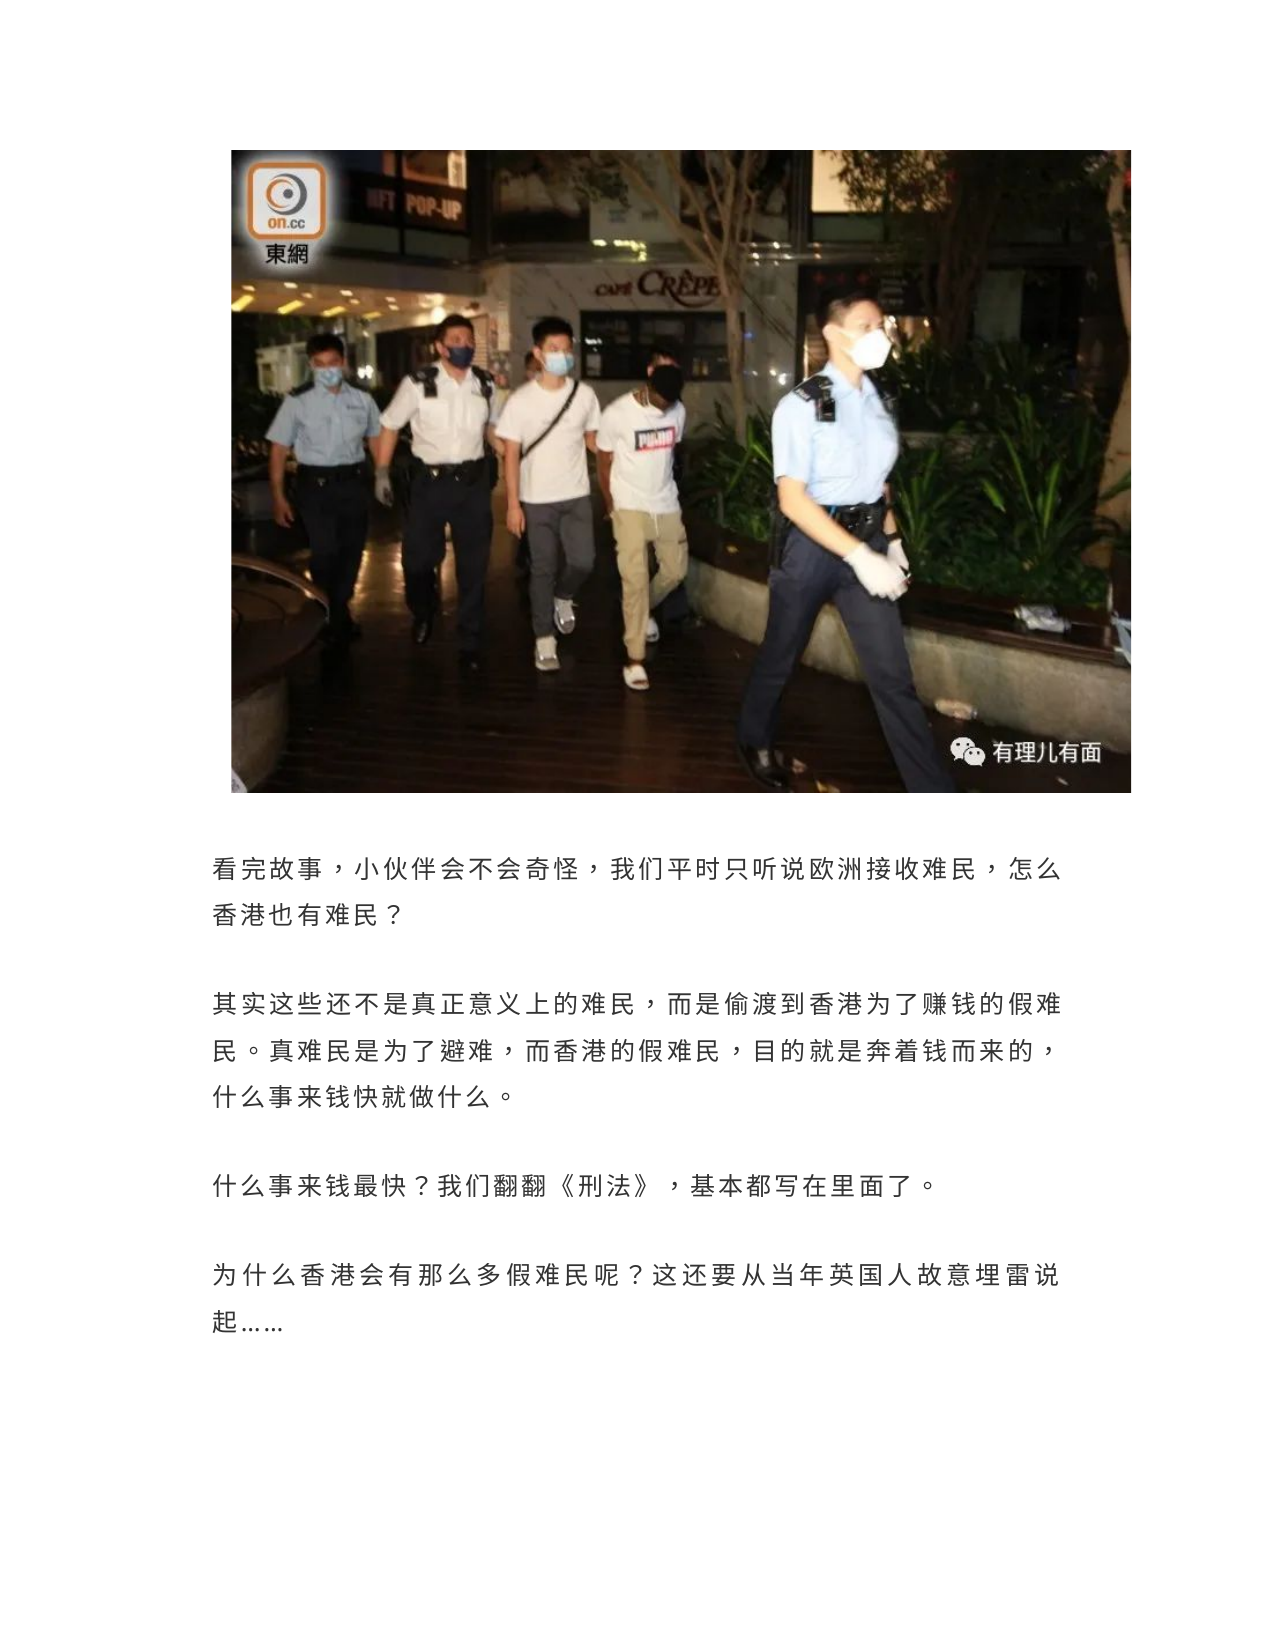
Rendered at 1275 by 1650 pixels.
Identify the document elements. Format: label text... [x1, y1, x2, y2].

text 什么事来钱最快？我们翻翻《刑法》，基本都写在里面了。 [212, 1156, 1062, 1203]
text 看完故事，小伙伴会不会奇怪，我们平时只听说欧洲接收难民，怎么香港也有难民？ [212, 839, 1062, 932]
picture [231, 150, 1132, 793]
text 其实这些还不是真正意义上的难民，而是偷渡到香港为了赚钱的假难民。真难民是为了避难，而香港的假难民，目的就是奔着钱而来的，什么事来钱快就做什么。 [212, 974, 1062, 1114]
text 为什么香港会有那么多假难民呢？这还要从当年英国人故意埋雷说起…… [212, 1245, 1062, 1338]
